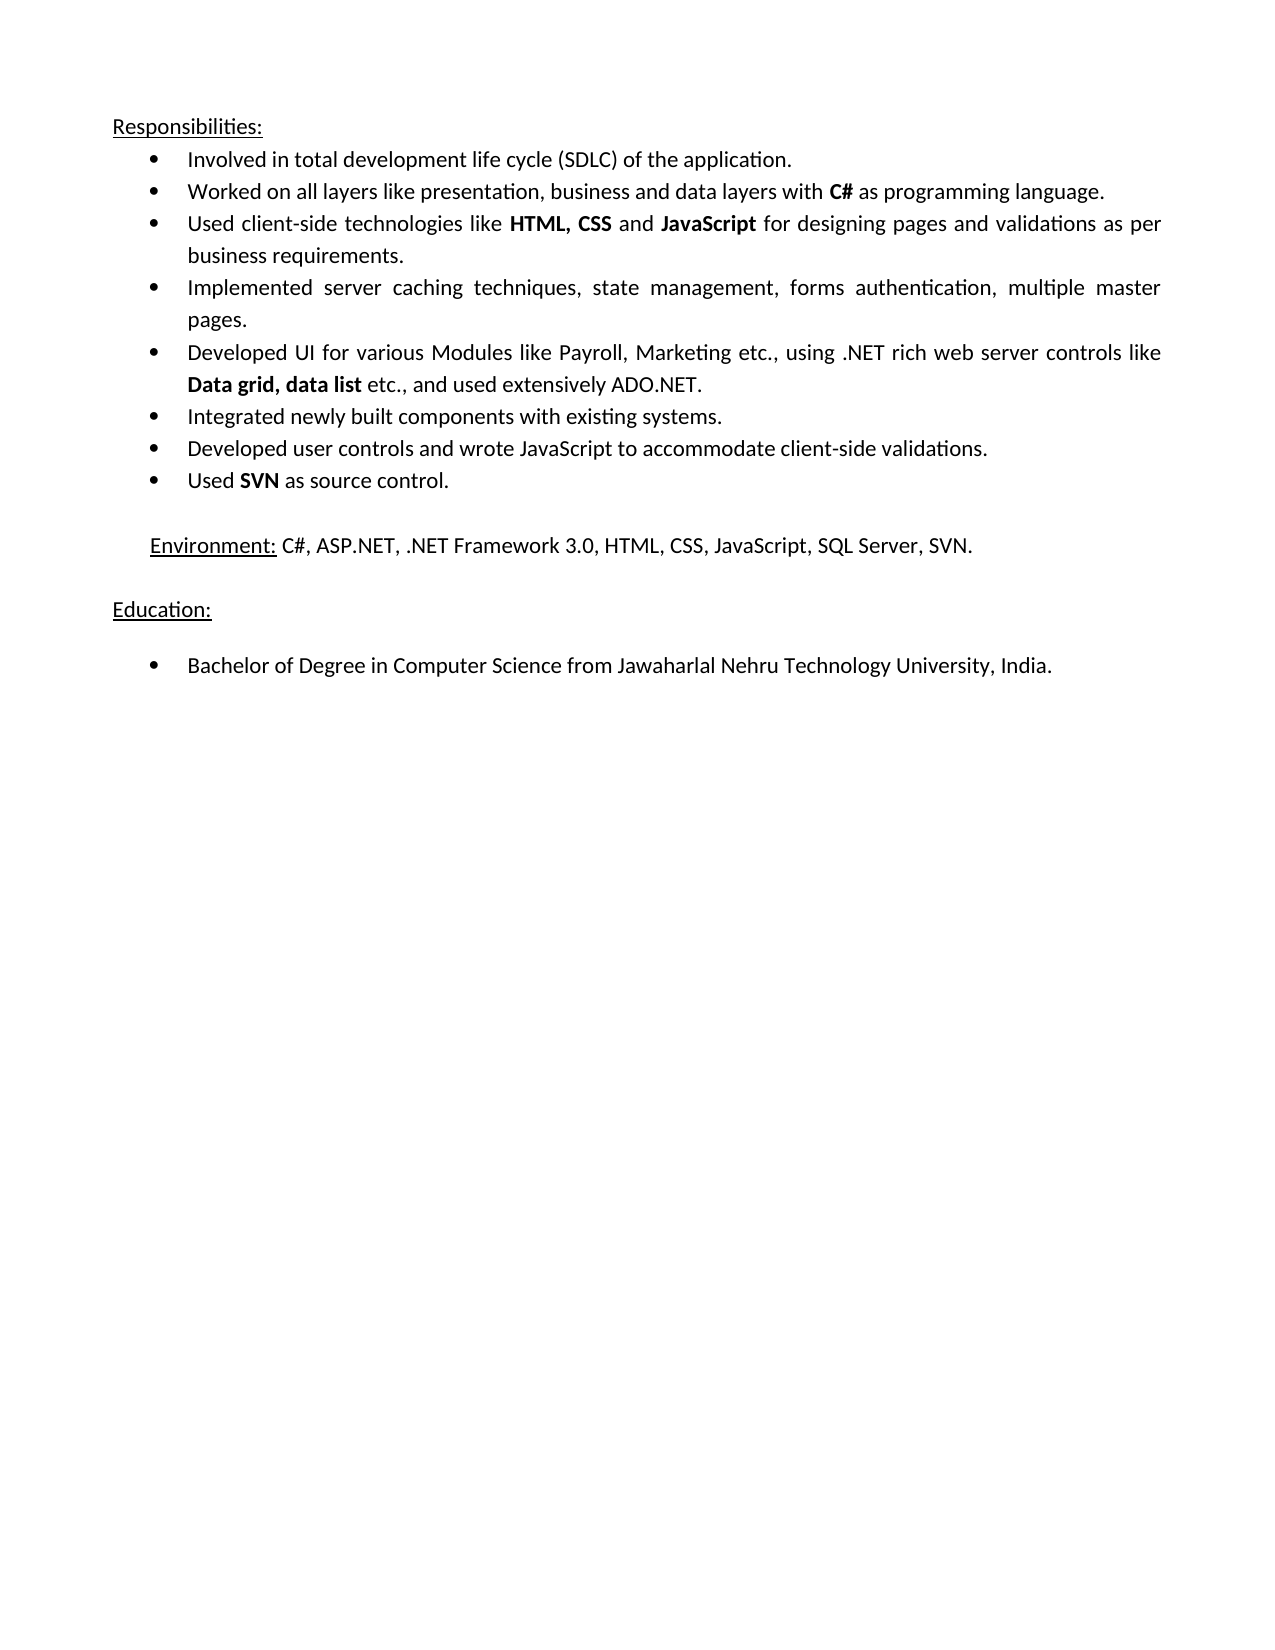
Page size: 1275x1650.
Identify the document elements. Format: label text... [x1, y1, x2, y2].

text Education: [112, 595, 1162, 623]
text Environment: C#, ASP.NET, .NET Framework 3.0, HTML, CSS, JavaScript, SQL Server, SVN. [150, 531, 1162, 559]
list Bachelor of Degree in Computer Science from Jawaharlal Nehru Technology University, India. [150, 651, 1162, 679]
list Developed UI for various Modules like Payroll, Marketing etc., using .NET rich web server controls like Data grid, data list etc., and used extensively ADO.NET. [150, 338, 1162, 398]
list Involved in total development life cycle (SDLC) of the application. [150, 145, 1162, 173]
text Responsibilities: [112, 112, 1162, 141]
list Developed user controls and wrote JavaScript to accommodate client-side validations. [150, 434, 1162, 462]
list Worked on all layers like presentation, business and data layers with C# as programming language. [150, 177, 1162, 205]
list Implemented server caching techniques, state management, forms authentication, multiple master pages. [150, 273, 1162, 334]
list Used SVN as source control. [150, 467, 1162, 494]
list Integrated newly built components with existing systems. [150, 402, 1162, 430]
list Used client-side technologies like HTML, CSS and JavaScript for designing pages and validations as per business requirements. [150, 209, 1162, 269]
